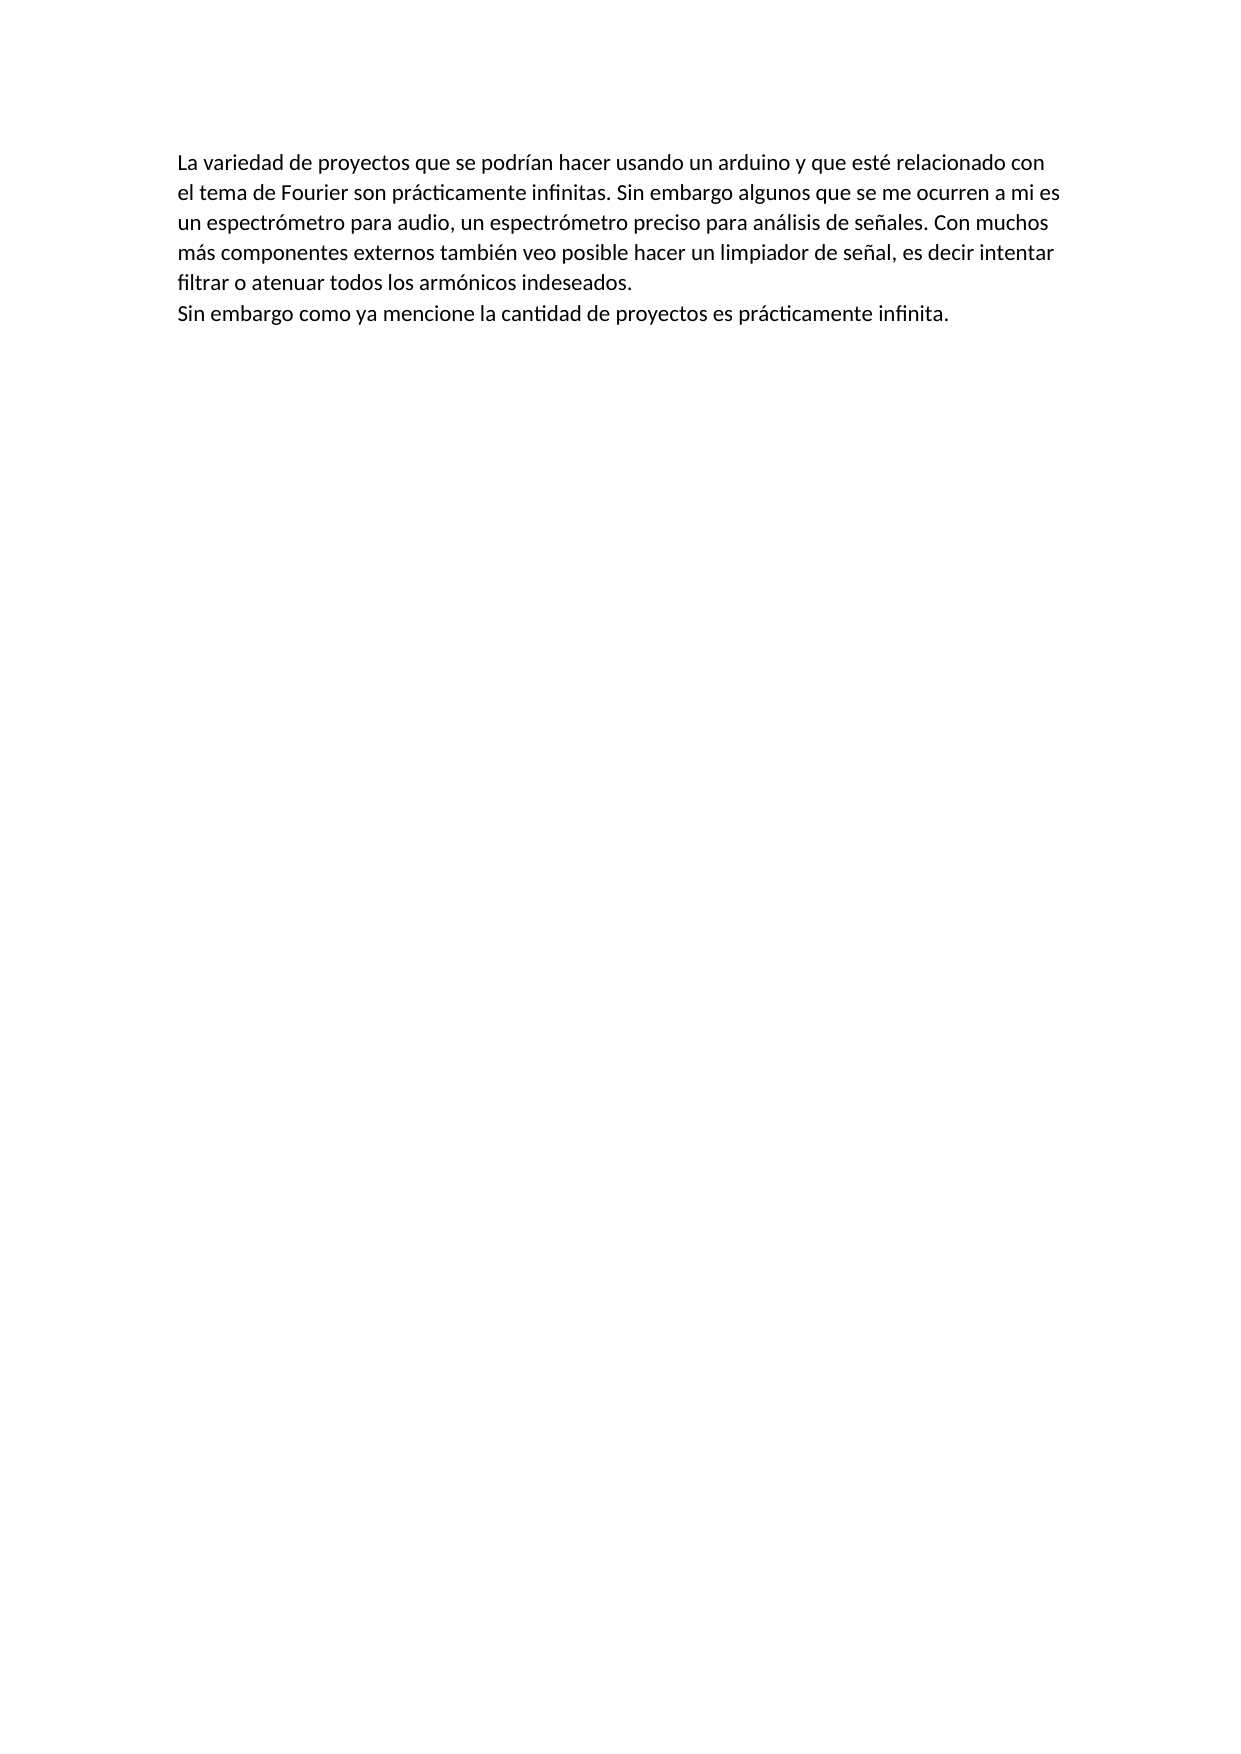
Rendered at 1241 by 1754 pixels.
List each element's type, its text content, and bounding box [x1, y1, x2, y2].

text La variedad de proyectos que se podrían hacer usando un arduino y que esté relacionado con el tema de Fourier son prácticamente infinitas. Sin embargo algunos que se me ocurren a mi es un espectrómetro para audio, un espectrómetro preciso para análisis de señales. Con muchos más componentes externos también veo posible hacer un limpiador de señal, es decir intentar filtrar o atenuar todos los armónicos indeseados. Sin embargo como ya mencione la cantidad de proyectos es prácticamente infinita. [177, 148, 1063, 327]
